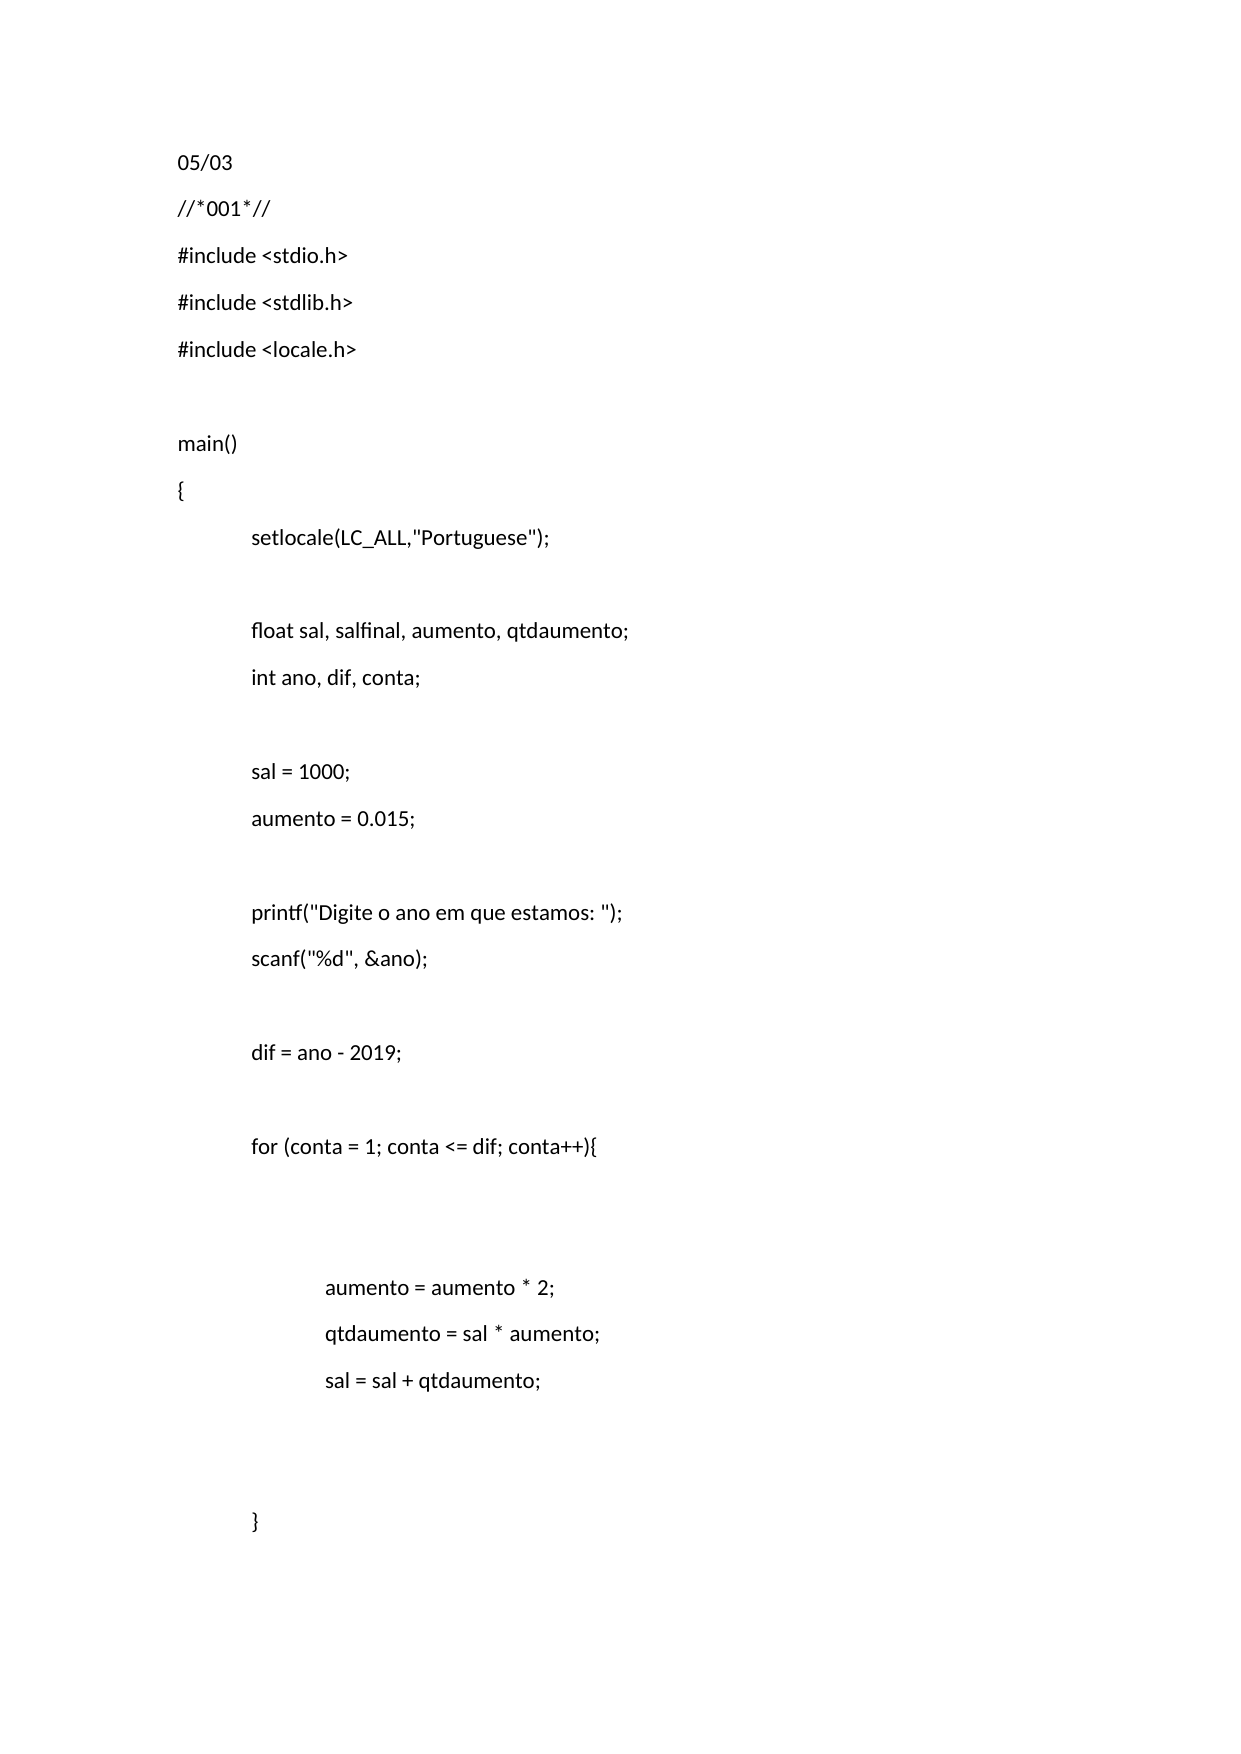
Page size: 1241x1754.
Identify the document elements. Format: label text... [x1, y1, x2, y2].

text main() [177, 429, 1063, 457]
text dif = ano - 2019; [177, 1038, 1063, 1066]
text sal = sal + qtdaumento; [177, 1366, 1063, 1394]
text aumento = 0.015; [177, 804, 1063, 832]
text { [177, 476, 1063, 504]
text 05/03 [177, 148, 1063, 176]
text scanf("%d", &ano); [177, 944, 1063, 972]
text qtdaumento = sal * aumento; [177, 1319, 1063, 1347]
text printf("Digite o ano em que estamos: "); [177, 898, 1063, 926]
text //*001*// [177, 194, 1063, 222]
text sal = 1000; [177, 757, 1063, 785]
text #include <stdio.h> [177, 241, 1063, 269]
text for (conta = 1; conta <= dif; conta++){ [177, 1132, 1063, 1160]
text float sal, salfinal, aumento, qtdaumento; [177, 616, 1063, 644]
text #include <locale.h> [177, 335, 1063, 363]
text #include <stdlib.h> [177, 288, 1063, 316]
text } [177, 1507, 1063, 1535]
text setlocale(LC_ALL,"Portuguese"); [177, 523, 1063, 551]
text aumento = aumento * 2; [177, 1273, 1063, 1301]
text int ano, dif, conta; [177, 663, 1063, 691]
